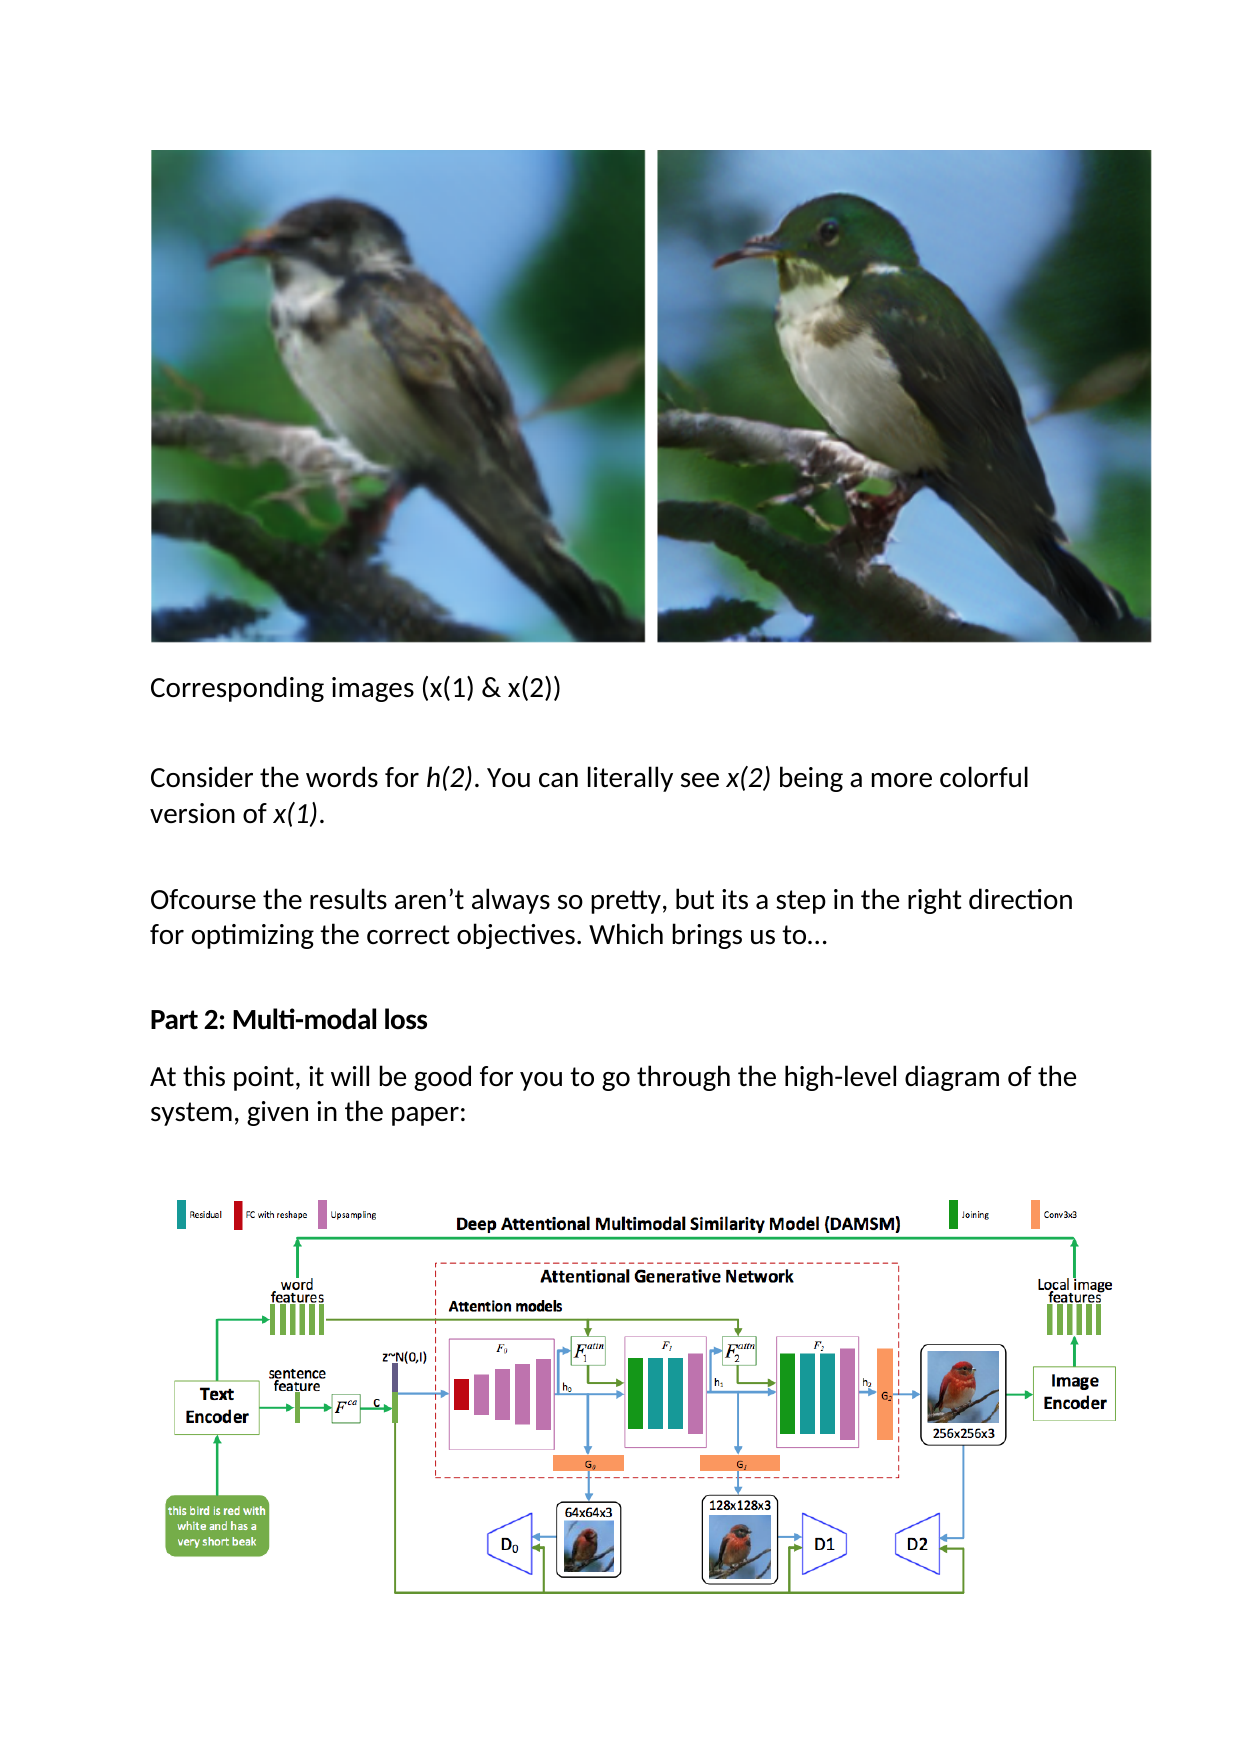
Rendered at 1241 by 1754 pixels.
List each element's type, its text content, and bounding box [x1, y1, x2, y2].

text At this point, it will be good for you to go through the high-level diagram of the system, given in the paper: [150, 1058, 1090, 1129]
text Ofcourse the results aren’t always so pretty, but its a step in the right direction for optimizing the correct objectives. Which brings us to… [150, 881, 1090, 952]
picture [150, 1191, 1137, 1600]
text Consider the words for h(2). You can literally see x(2) being a more colorful version of x(1). [150, 759, 1090, 831]
text Corresponding images (x(1) & x(2)) [150, 669, 1090, 704]
subtitle Part 2: Multi-modal loss [150, 1001, 1090, 1036]
picture [150, 150, 1153, 644]
